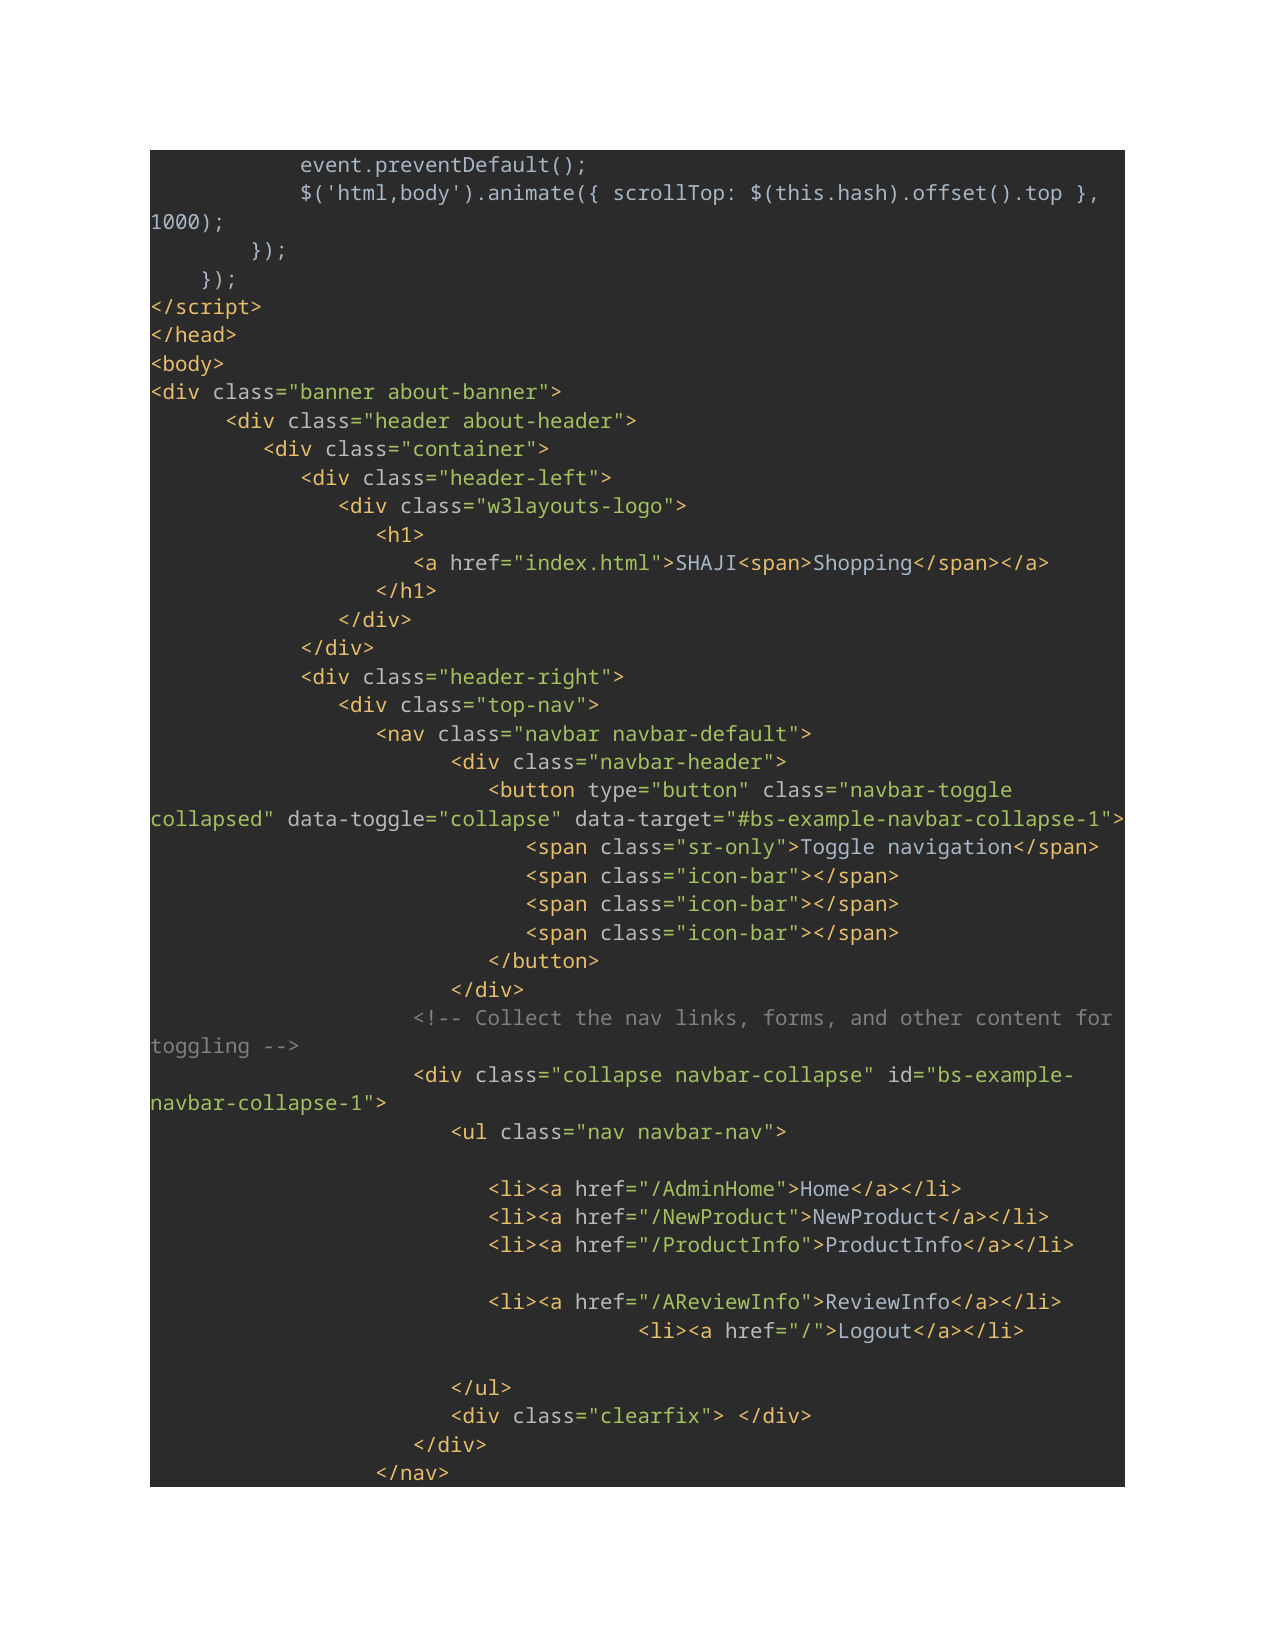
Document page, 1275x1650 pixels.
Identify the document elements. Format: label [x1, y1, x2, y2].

text [150, 321, 1125, 1487]
text [150, 150, 1125, 321]
